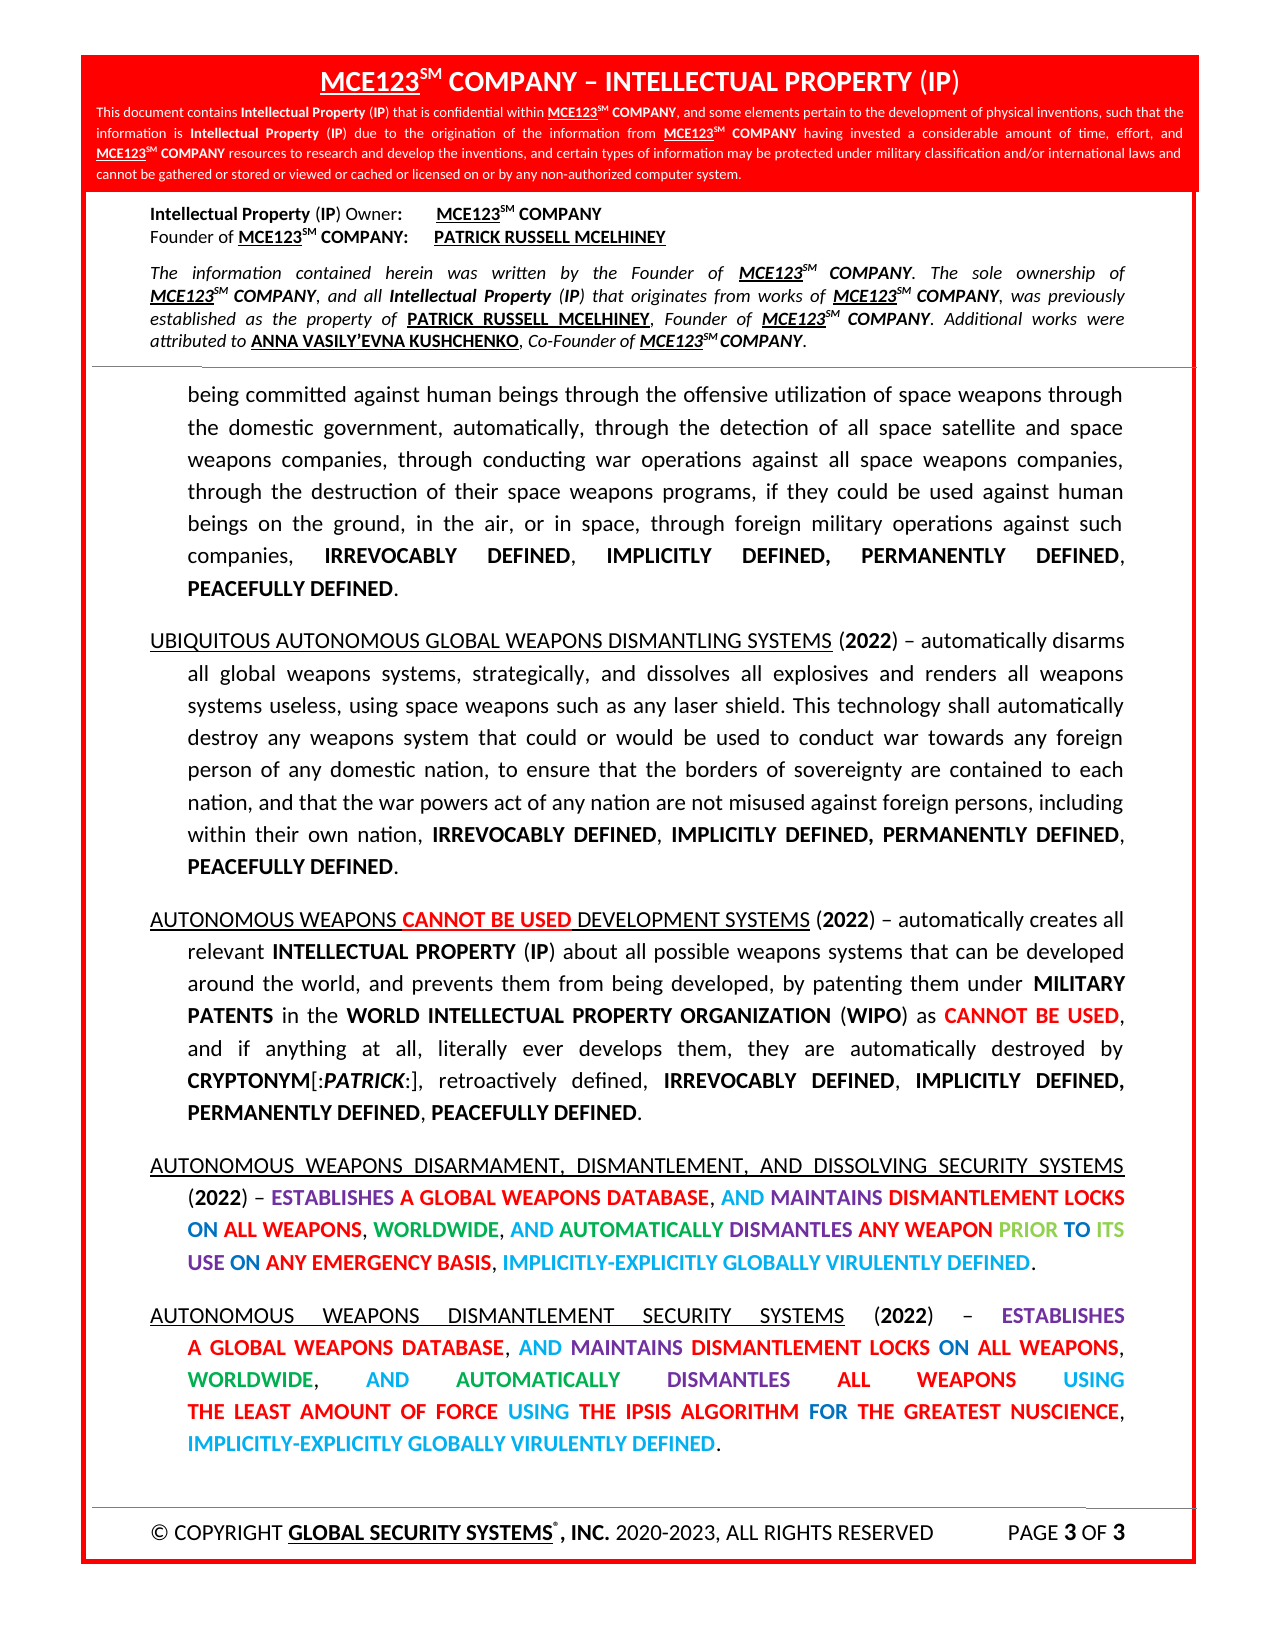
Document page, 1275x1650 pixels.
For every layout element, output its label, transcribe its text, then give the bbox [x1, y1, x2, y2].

text UBIQUITOUS AUTONOMOUS GLOBAL WEAPONS DISMANTLING SYSTEMS (2022) – automatically disarms all global weapons systems, strategically, and dissolves all explosives and renders all weapons systems useless, using space weapons such as any laser shield. This technology shall automatically destroy any weapons system that could or would be used to conduct war towards any foreign person of any domestic nation, to ensure that the borders of sovereignty are contained to each nation, and that the war powers act of any nation are not misused against foreign persons, including within their own nation, IRREVOCABLY DEFINED, IMPLICITLY DEFINED, PERMANENTLY DEFINED, PEACEFULLY DEFINED. [150, 627, 1125, 880]
text AUTONOMOUS WEAPONS DISARMAMENT, DISMANTLEMENT, AND DISSOLVING SECURITY SYSTEMS (2022) – ESTABLISHES A GLOBAL WEAPONS DATABASE, AND MAINTAINS DISMANTLEMENT LOCKS ON ALL WEAPONS, WORLDWIDE, AND AUTOMATICALLY DISMANTLES ANY WEAPON PRIOR TO ITS USE ON ANY EMERGENCY BASIS, IMPLICITLY-EXPLICITLY GLOBALLY VIRULENTLY DEFINED. [150, 1151, 1125, 1175]
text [150, 381, 1125, 602]
text AUTONOMOUS WEAPONS DISMANTLEMENT SECURITY SYSTEMS (2022) – ESTABLISHES A GLOBAL WEAPONS DATABASE, AND MAINTAINS DISMANTLEMENT LOCKS ON ALL WEAPONS, WORLDWIDE, AND AUTOMATICALLY DISMANTLES ALL WEAPONS USING THE LEAST AMOUNT OF FORCE USING THE IPSIS ALGORITHM FOR THE GREATEST NUSCIENCE, IMPLICITLY-EXPLICITLY GLOBALLY VIRULENTLY DEFINED. [150, 1301, 1125, 1457]
text AUTONOMOUS WEAPONS DISARMAMENT, DISMANTLEMENT, AND DISSOLVING SECURITY SYSTEMS (2022) – ESTABLISHES A GLOBAL WEAPONS DATABASE, AND MAINTAINS DISMANTLEMENT LOCKS ON ALL WEAPONS, WORLDWIDE, AND AUTOMATICALLY DISMANTLES ANY WEAPON PRIOR TO ITS USE ON ANY EMERGENCY BASIS, IMPLICITLY-EXPLICITLY GLOBALLY VIRULENTLY DEFINED. [150, 1177, 1125, 1276]
text AUTONOMOUS WEAPONS CANNOT BE USED DEVELOPMENT SYSTEMS (2022) – automatically creates all relevant INTELLECTUAL PROPERTY (IP) about all possible weapons systems that can be developed around the world, and prevents them from being developed, by patenting them under MILITARY PATENTS in the WORLD INTELLECTUAL PROPERTY ORGANIZATION (WIPO) as CANNOT BE USED, and if anything at all, literally ever develops them, they are automatically destroyed by CRYPTONYM[:PATRICK:], retroactively defined, IRREVOCABLY DEFINED, IMPLICITLY DEFINED, PERMANENTLY DEFINED, PEACEFULLY DEFINED. [150, 905, 1125, 1126]
